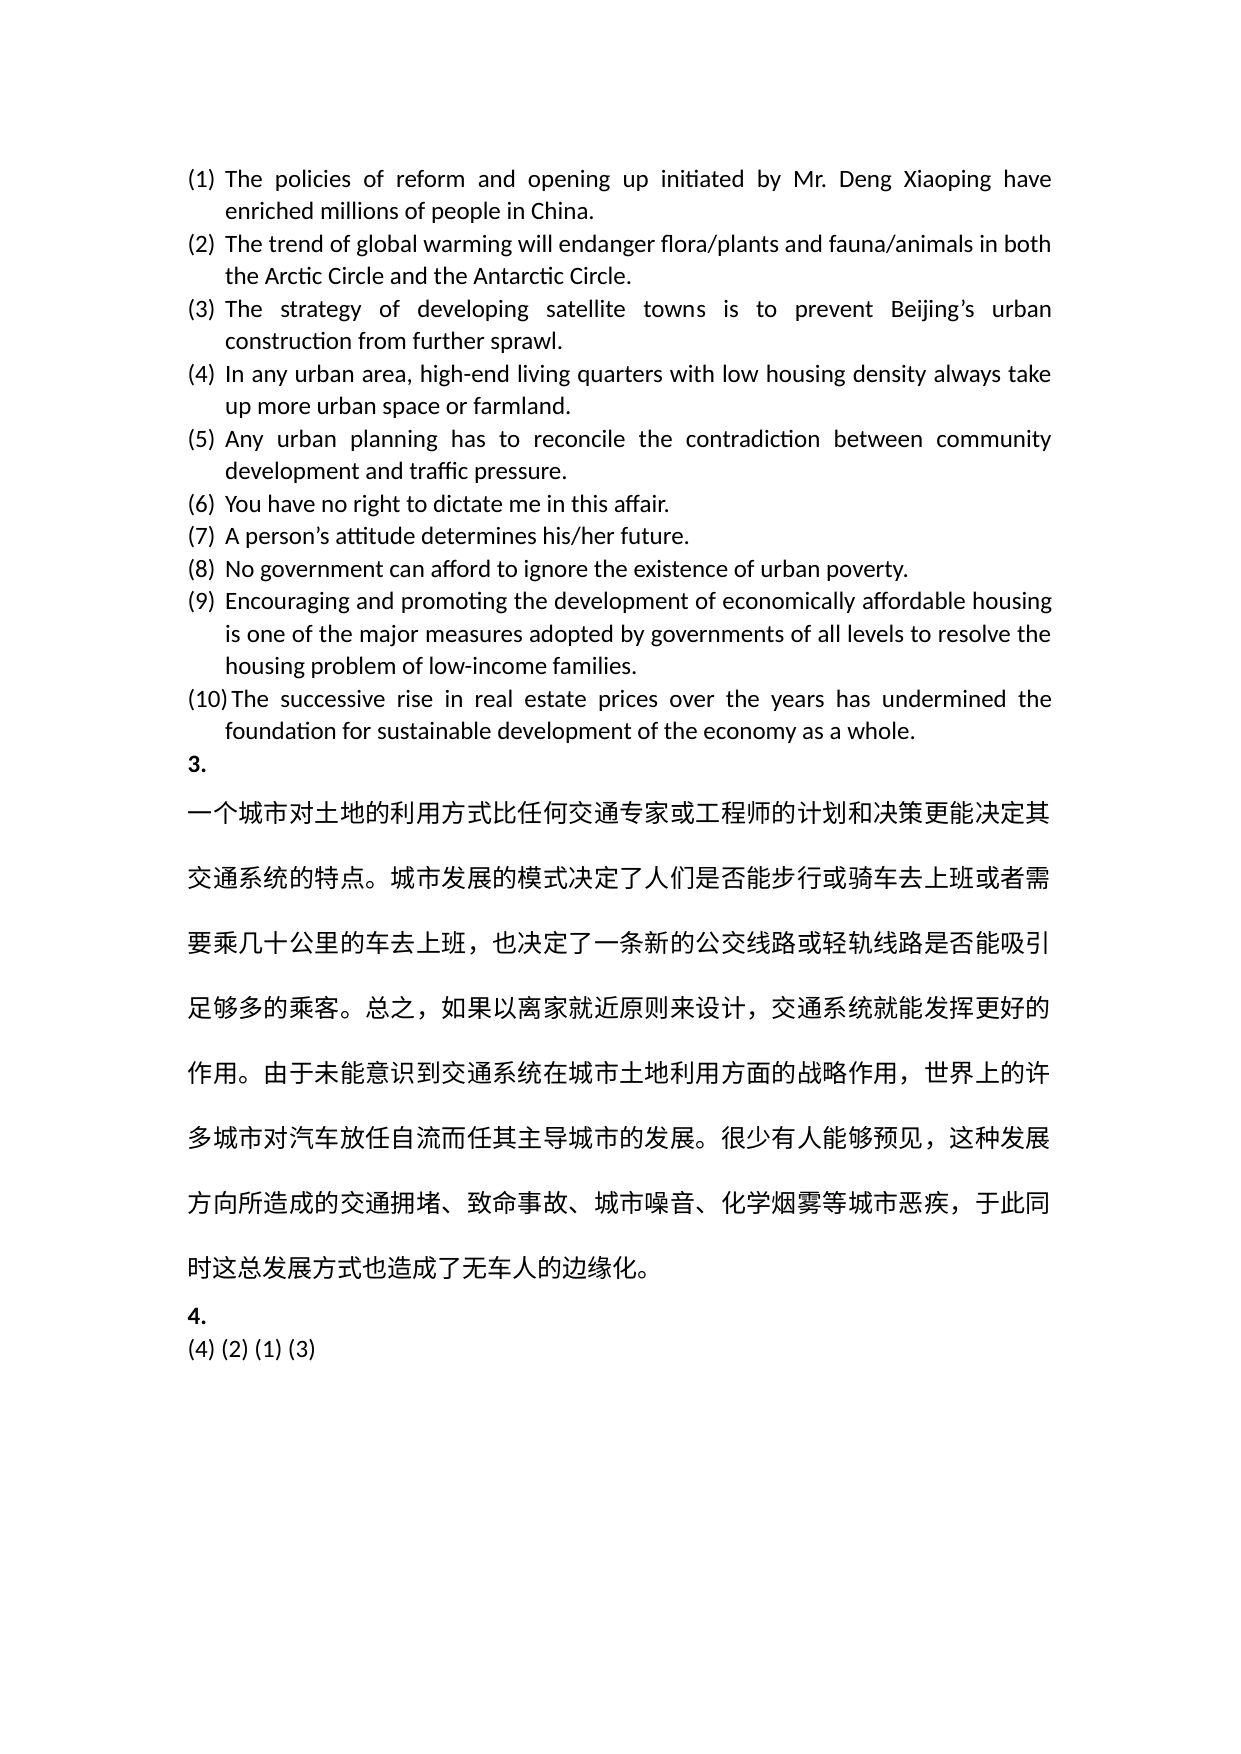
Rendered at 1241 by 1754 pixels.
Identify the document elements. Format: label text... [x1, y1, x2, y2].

list The policies of reform and opening up initiated by Mr. Deng Xiaoping have enriched millions of people in China. [187, 162, 1053, 227]
list The trend of global warming will endanger flora/plants and fauna/animals in both the Arctic Circle and the Antarctic Circle. [187, 227, 1053, 292]
text 4. [187, 1299, 1053, 1332]
list The successive rise in real estate prices over the years has undermined the foundation for sustainable development of the economy as a whole. [187, 682, 1053, 747]
text 一个城市对土地的利用方式比任何交通专家或工程师的计划和决策更能决定其交通系统的特点。城市发展的模式决定了人们是否能步行或骑车去上班或者需要乘几十公里的车去上班，也决定了一条新的公交线路或轻轨线路是否能吸引足够多的乘客。总之，如果以离家就近原则来设计，交通系统就能发挥更好的作用。由于未能意识到交通系统在城市土地利用方面的战略作用，世界上的许多城市对汽车放任自流而任其主导城市的发展。很少有人能够预见，这种发展方向所造成的交通拥堵、致命事故、城市噪音、化学烟雾等城市恶疾，于此同时这总发展方式也造成了无车人的边缘化。 [187, 779, 1053, 1299]
list Encouraging and promoting the development of economically affordable housing is one of the major measures adopted by governments of all levels to resolve the housing problem of low-income families. [187, 584, 1053, 682]
list Any urban planning has to reconcile the contradiction between community development and traffic pressure. [187, 422, 1053, 487]
list A person’s attitude determines his/her future. [187, 519, 1053, 552]
list No government can afford to ignore the existence of urban poverty. [187, 552, 1053, 584]
list The strategy of developing satellite towns is to prevent Beijing’s urban construction from further sprawl. [187, 292, 1053, 357]
text 3. [187, 747, 1053, 779]
text (4) (2) (1) (3) [187, 1332, 1053, 1364]
list In any urban area, high-end living quarters with low housing density always take up more urban space or farmland. [187, 357, 1053, 422]
list You have no right to dictate me in this affair. [187, 487, 1053, 519]
